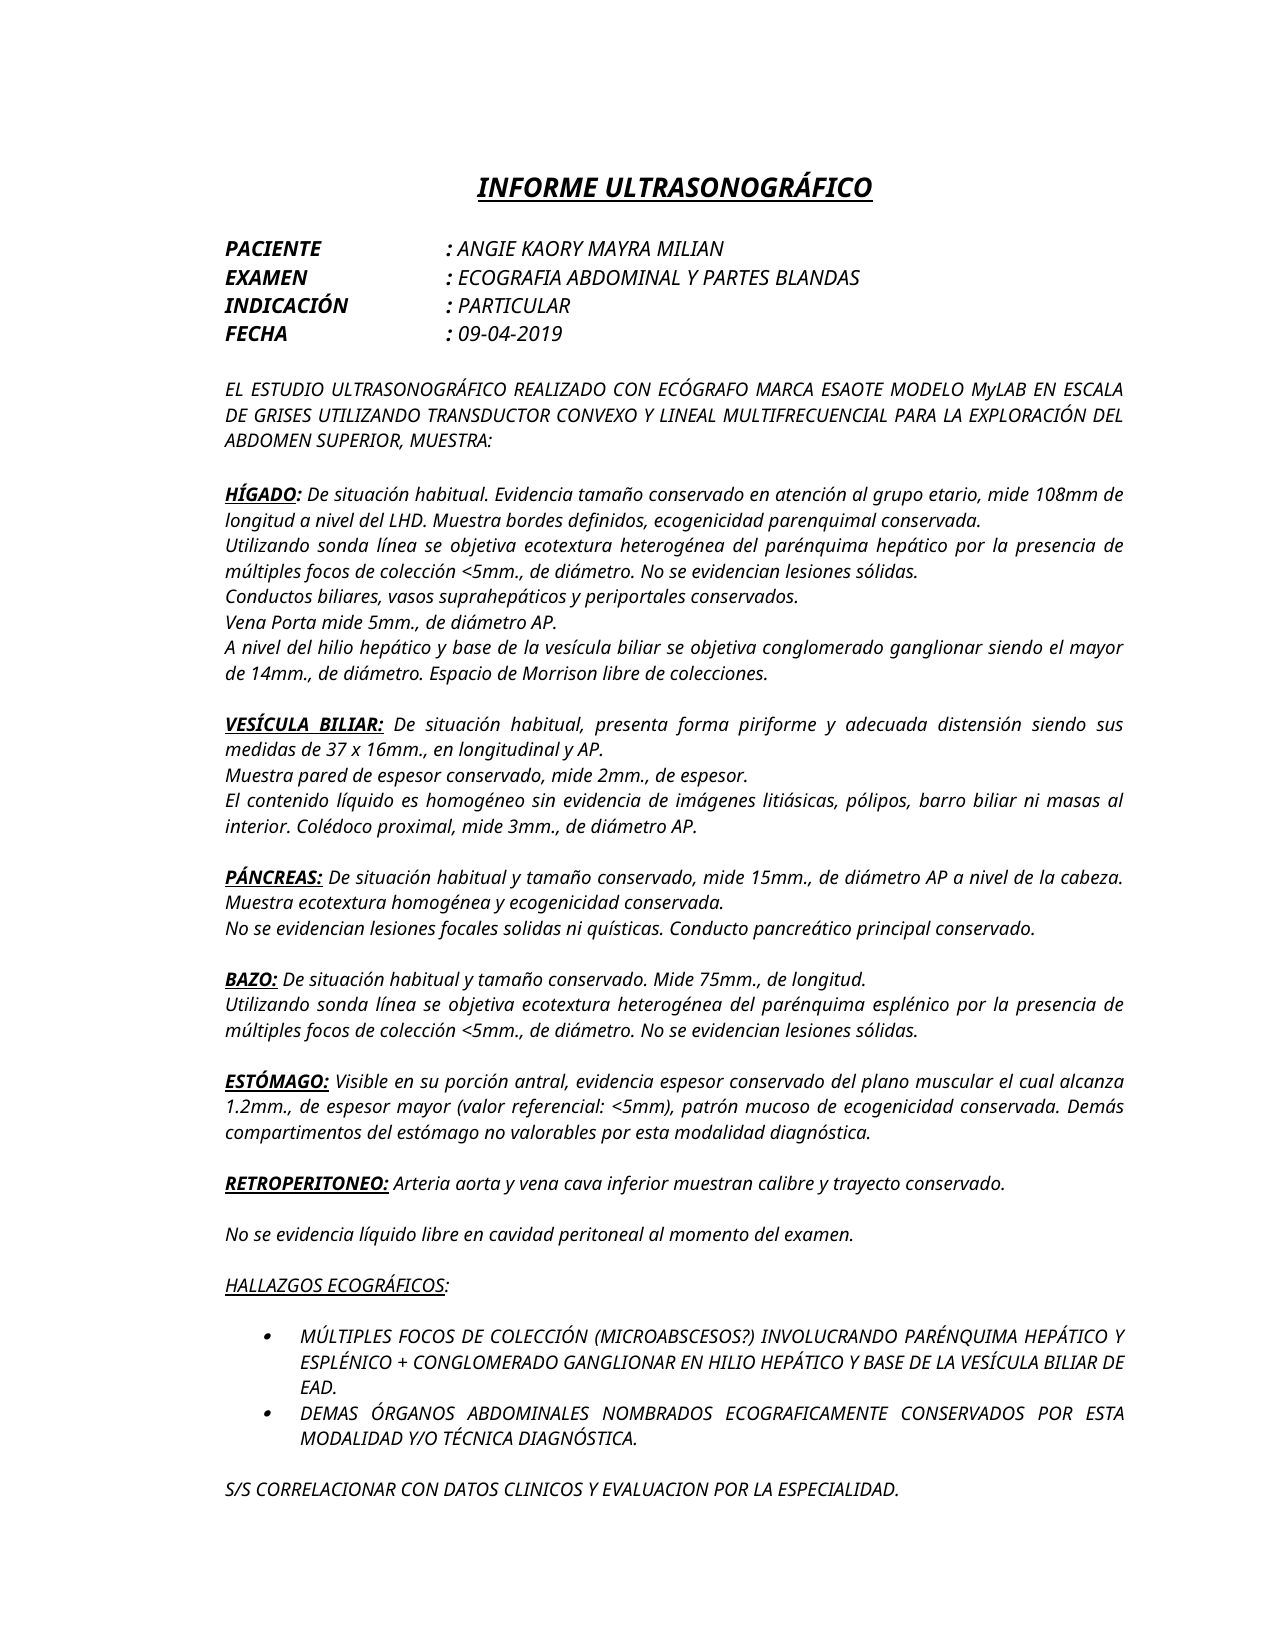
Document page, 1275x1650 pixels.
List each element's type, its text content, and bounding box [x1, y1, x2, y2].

subtitle A nivel del hilio hepático y base de la vesícula biliar se objetiva conglomerado ganglionar siendo el mayor de 14mm., de diámetro. Espacio de Morrison libre de colecciones. [225, 634, 1125, 686]
list MÚLTIPLES FOCOS DE COLECCIÓN (MICROABSCESOS?) INVOLUCRANDO PARÉNQUIMA HEPÁTICO Y ESPLÉNICO + CONGLOMERADO GANGLIONAR EN HILIO HEPÁTICO Y BASE DE LA VESÍCULA BILIAR DE EAD. [262, 1323, 1125, 1400]
text FECHA : 09-04-2019 [225, 319, 1125, 348]
text PÁNCREAS: De situación habitual y tamaño conservado, mide 15mm., de diámetro AP a nivel de la cabeza. Muestra ecotextura homogénea y ecogenicidad conservada. [225, 864, 1125, 915]
subtitle EL ESTUDIO ULTRASONOGRÁFICO REALIZADO CON ECÓGRAFO MARCA ESAOTE MODELO MyLAB EN ESCALA DE GRISES UTILIZANDO TRANSDUCTOR CONVEXO Y LINEAL MULTIFRECUENCIAL PARA LA EXPLORACIÓN DEL ABDOMEN SUPERIOR, MUESTRA: [225, 376, 1125, 453]
text BAZO: De situación habitual y tamaño conservado. Mide 75mm., de longitud. [225, 966, 1125, 992]
text RETROPERITONEO: Arteria aorta y vena cava inferior muestran calibre y trayecto conservado. [225, 1170, 1125, 1196]
text Muestra pared de espesor conservado, mide 2mm., de espesor. [225, 762, 1125, 788]
text No se evidencia líquido libre en cavidad peritoneal al momento del examen. [225, 1221, 1125, 1247]
subtitle HÍGADO: De situación habitual. Evidencia tamaño conservado en atención al grupo etario, mide 108mm de longitud a nivel del LHD. Muestra bordes definidos, ecogenicidad parenquimal conservada. [225, 481, 1125, 532]
text El contenido líquido es homogéneo sin evidencia de imágenes litiásicas, pólipos, barro biliar ni masas al interior. Colédoco proximal, mide 3mm., de diámetro AP. [225, 788, 1125, 839]
text No se evidencian lesiones focales solidas ni quísticas. Conducto pancreático principal conservado. [225, 915, 1125, 941]
text HALLAZGOS ECOGRÁFICOS: [225, 1272, 1125, 1298]
text ESTÓMAGO: Visible en su porción antral, evidencia espesor conservado del plano muscular el cual alcanza 1.2mm., de espesor mayor (valor referencial: <5mm), patrón mucoso de ecogenicidad conservada. Demás compartimentos del estómago no valorables por esta modalidad diagnóstica. [225, 1068, 1125, 1145]
subtitle Vena Porta mide 5mm., de diámetro AP. [225, 609, 1125, 634]
text INDICACIÓN : PARTICULAR [225, 291, 1125, 319]
subtitle Utilizando sonda línea se objetiva ecotextura heterogénea del parénquima hepático por la presencia de múltiples focos de colección <5mm., de diámetro. No se evidencian lesiones sólidas. [225, 532, 1125, 583]
text PACIENTE : ANGIE KAORY MAYRA MILIAN [225, 234, 1125, 263]
text Utilizando sonda línea se objetiva ecotextura heterogénea del parénquima esplénico por la presencia de múltiples focos de colección <5mm., de diámetro. No se evidencian lesiones sólidas. [225, 992, 1125, 1043]
text S/S CORRELACIONAR CON DATOS CLINICOS Y EVALUACION POR LA ESPECIALIDAD. [225, 1477, 1125, 1502]
text VESÍCULA BILIAR: De situación habitual, presenta forma piriforme y adecuada distensión siendo sus medidas de 37 x 16mm., en longitudinal y AP. [225, 711, 1125, 762]
title INFORME ULTRASONOGRÁFICO [225, 168, 1125, 205]
text EXAMEN : ECOGRAFIA ABDOMINAL Y PARTES BLANDAS [225, 263, 1125, 291]
list DEMAS ÓRGANOS ABDOMINALES NOMBRADOS ECOGRAFICAMENTE CONSERVADOS POR ESTA MODALIDAD Y/O TÉCNICA DIAGNÓSTICA. [262, 1400, 1125, 1451]
subtitle Conductos biliares, vasos suprahepáticos y periportales conservados. [225, 583, 1125, 609]
